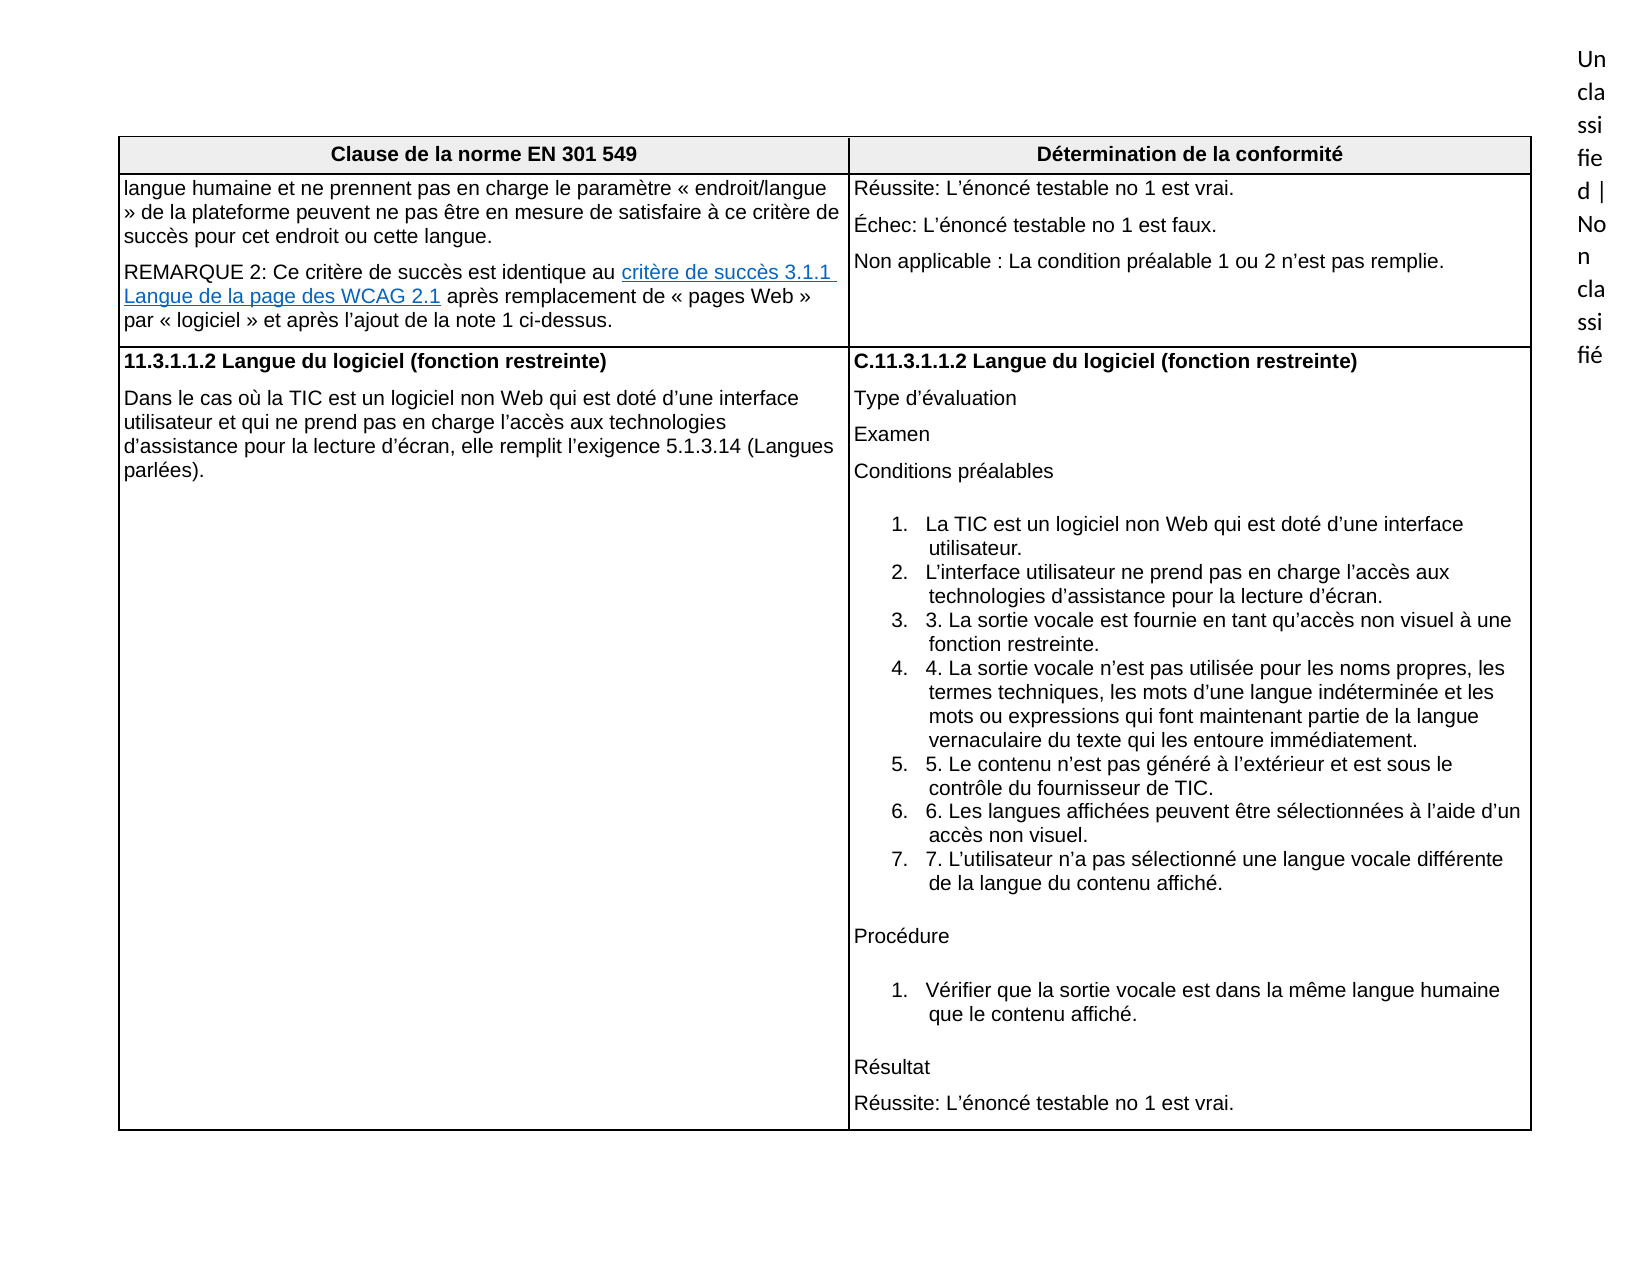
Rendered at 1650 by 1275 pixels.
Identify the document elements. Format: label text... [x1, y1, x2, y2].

table_header Clause de la norme EN 301 549 [120, 137, 849, 173]
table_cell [120, 348, 848, 1129]
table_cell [850, 175, 1530, 346]
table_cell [120, 175, 848, 346]
table_header Détermination de la conformité [850, 137, 1530, 173]
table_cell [850, 348, 1530, 1129]
